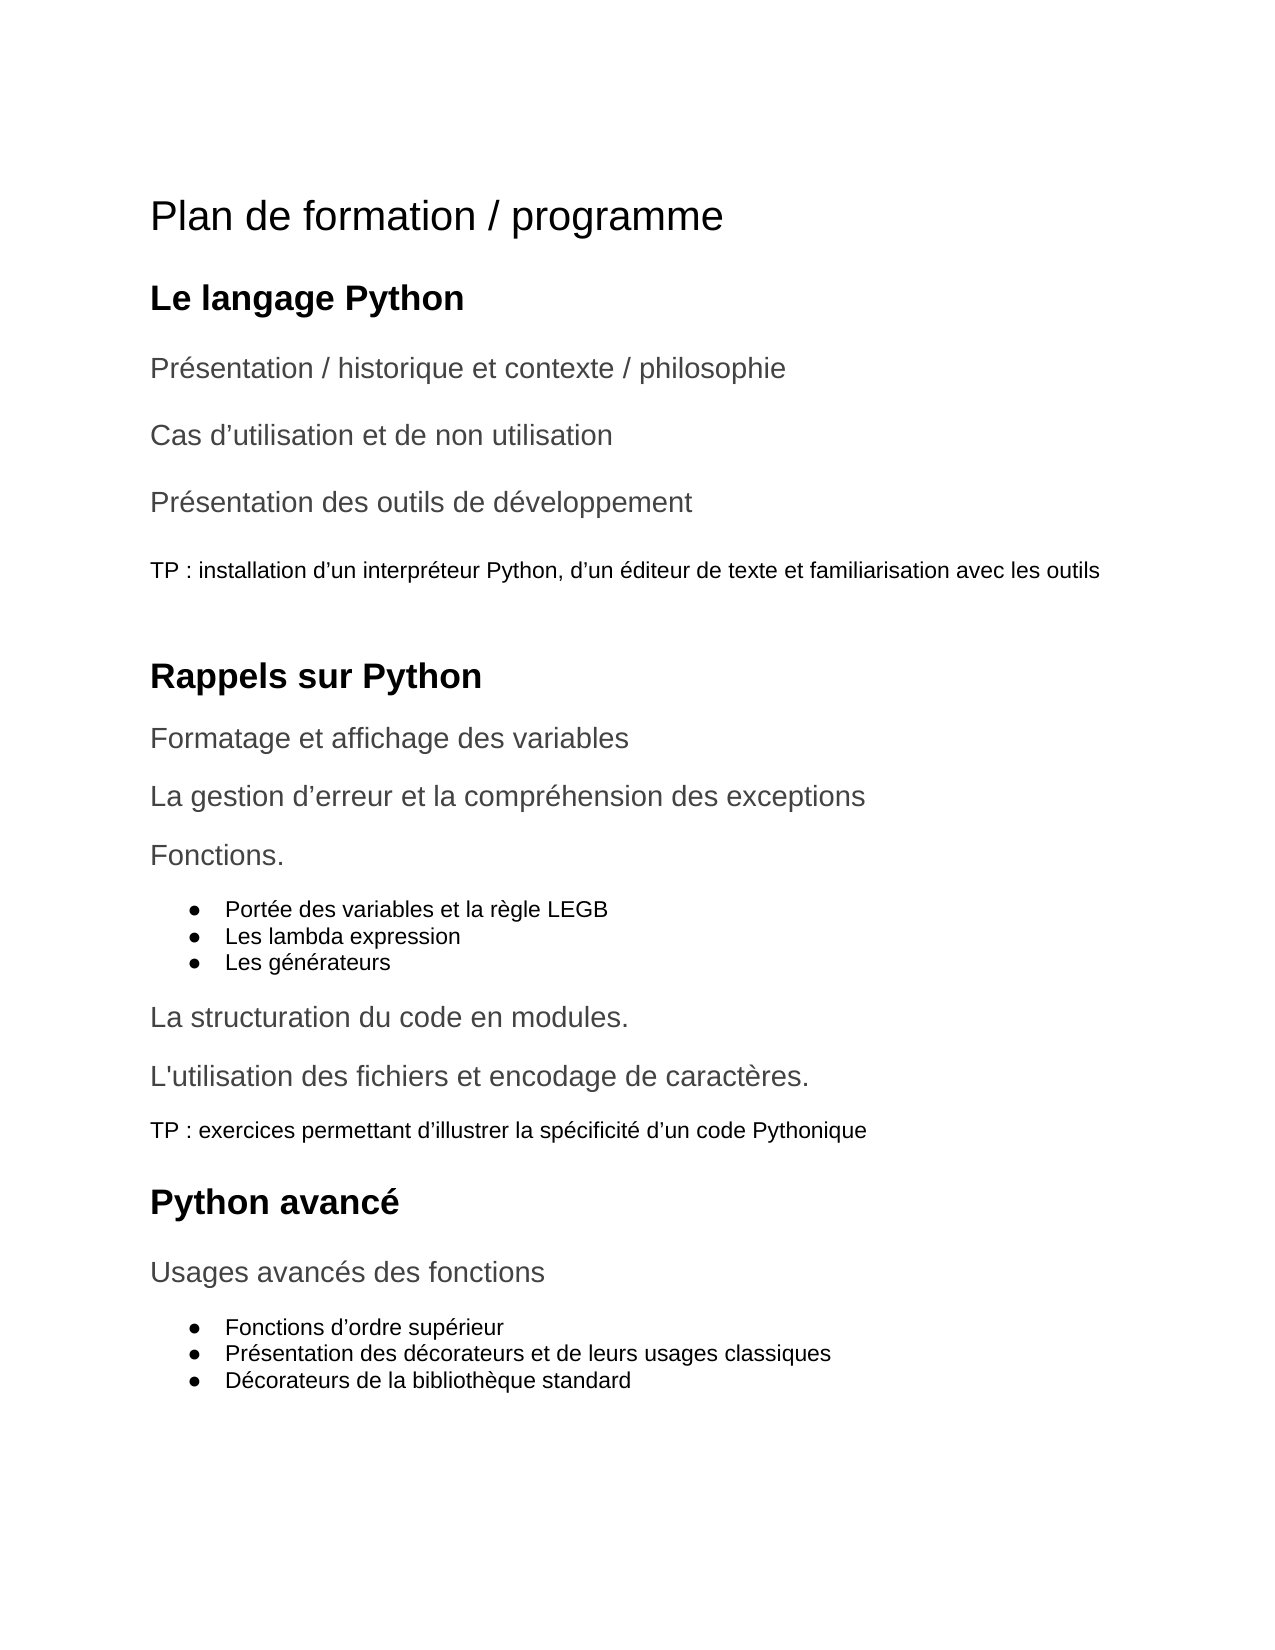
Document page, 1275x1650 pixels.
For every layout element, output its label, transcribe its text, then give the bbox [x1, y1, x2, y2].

text TP : installation d’un interpréteur Python, d’un éditeur de texte et familiarisation avec les outils [150, 557, 1125, 583]
subtitle Cas d’utilisation et de non utilisation [150, 418, 1125, 452]
list Portée des variables et la règle LEGB [187, 896, 1125, 923]
subtitle La structuration du code en modules. [150, 1000, 1125, 1034]
list Fonctions d’ordre supérieur [187, 1314, 1125, 1340]
subtitle L'utilisation des fichiers et encodage de caractères. [150, 1059, 1125, 1092]
subtitle Le langage Python [150, 277, 1125, 318]
subtitle Fonctions. [150, 838, 1125, 871]
subtitle Formatage et affichage des variables [150, 721, 1125, 754]
list Présentation des décorateurs et de leurs usages classiques [187, 1340, 1125, 1367]
subtitle Présentation des outils de développement [150, 485, 1125, 518]
text TP : exercices permettant d’illustrer la spécificité d’un code Pythonique [150, 1117, 1125, 1144]
list Les lambda expression [187, 923, 1125, 949]
subtitle Python avancé [150, 1181, 1125, 1222]
subtitle Plan de formation / programme [150, 192, 1125, 239]
subtitle Usages avancés des fonctions [150, 1255, 1125, 1289]
subtitle La gestion d’erreur et la compréhension des exceptions [150, 779, 1125, 813]
list Décorateurs de la bibliothèque standard [187, 1367, 1125, 1393]
subtitle Présentation / historique et contexte / philosophie [150, 351, 1125, 385]
list Les générateurs [187, 949, 1125, 975]
subtitle Rappels sur Python [150, 655, 1125, 696]
